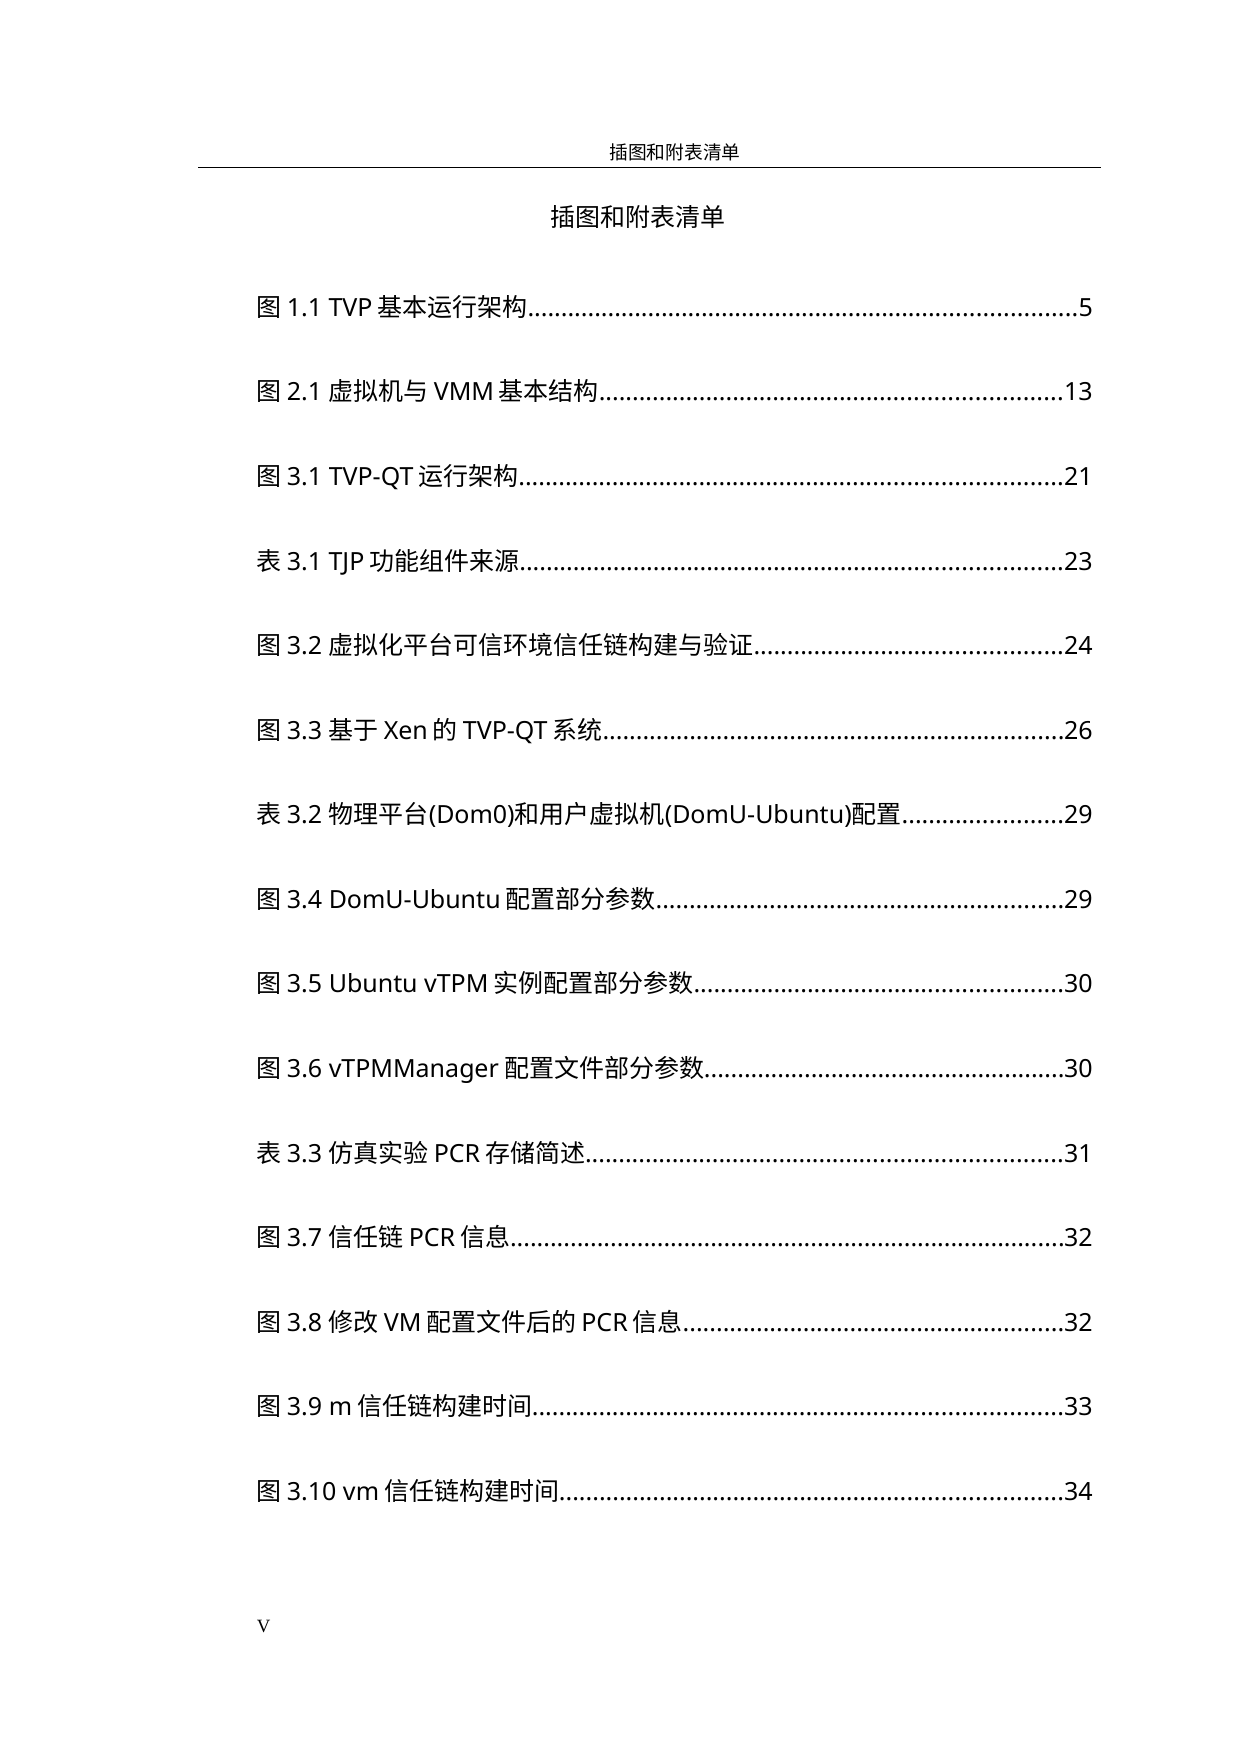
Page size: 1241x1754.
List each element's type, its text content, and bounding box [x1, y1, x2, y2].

text 图3.1 TVP-QT运行架构 21 [207, 441, 1093, 508]
text 图3.10 vm信任链构建时间 34 [207, 1456, 1093, 1523]
text 图3.7 信任链PCR信息 32 [207, 1203, 1093, 1269]
text 图3.9 m信任链构建时间 33 [207, 1372, 1093, 1438]
text 图3.4 DomU-Ubuntu配置部分参数 29 [207, 864, 1093, 931]
text 图3.6 vTPMManager配置文件部分参数 30 [207, 1033, 1093, 1100]
text 表3.3 仿真实验PCR存储简述 31 [207, 1118, 1093, 1184]
list 插图和附表清单 [207, 182, 1068, 249]
text 表3.1 TJP功能组件来源 23 [207, 526, 1093, 592]
text 图3.8 修改VM配置文件后的PCR信息 32 [207, 1287, 1093, 1354]
text 图3.5 Ubuntu vTPM实例配置部分参数 30 [207, 949, 1093, 1015]
text 表3.2 物理平台(Dom0)和用户虚拟机(DomU-Ubuntu)配置 29 [207, 780, 1093, 846]
text 图2.1 虚拟机与VMM基本结构 13 [207, 357, 1093, 423]
text 图1.1 TVP基本运行架构 5 [207, 272, 1093, 339]
text 图3.2 虚拟化平台可信环境信任链构建与验证 24 [207, 611, 1093, 677]
text 图3.3 基于Xen的TVP-QT系统 26 [207, 695, 1093, 762]
